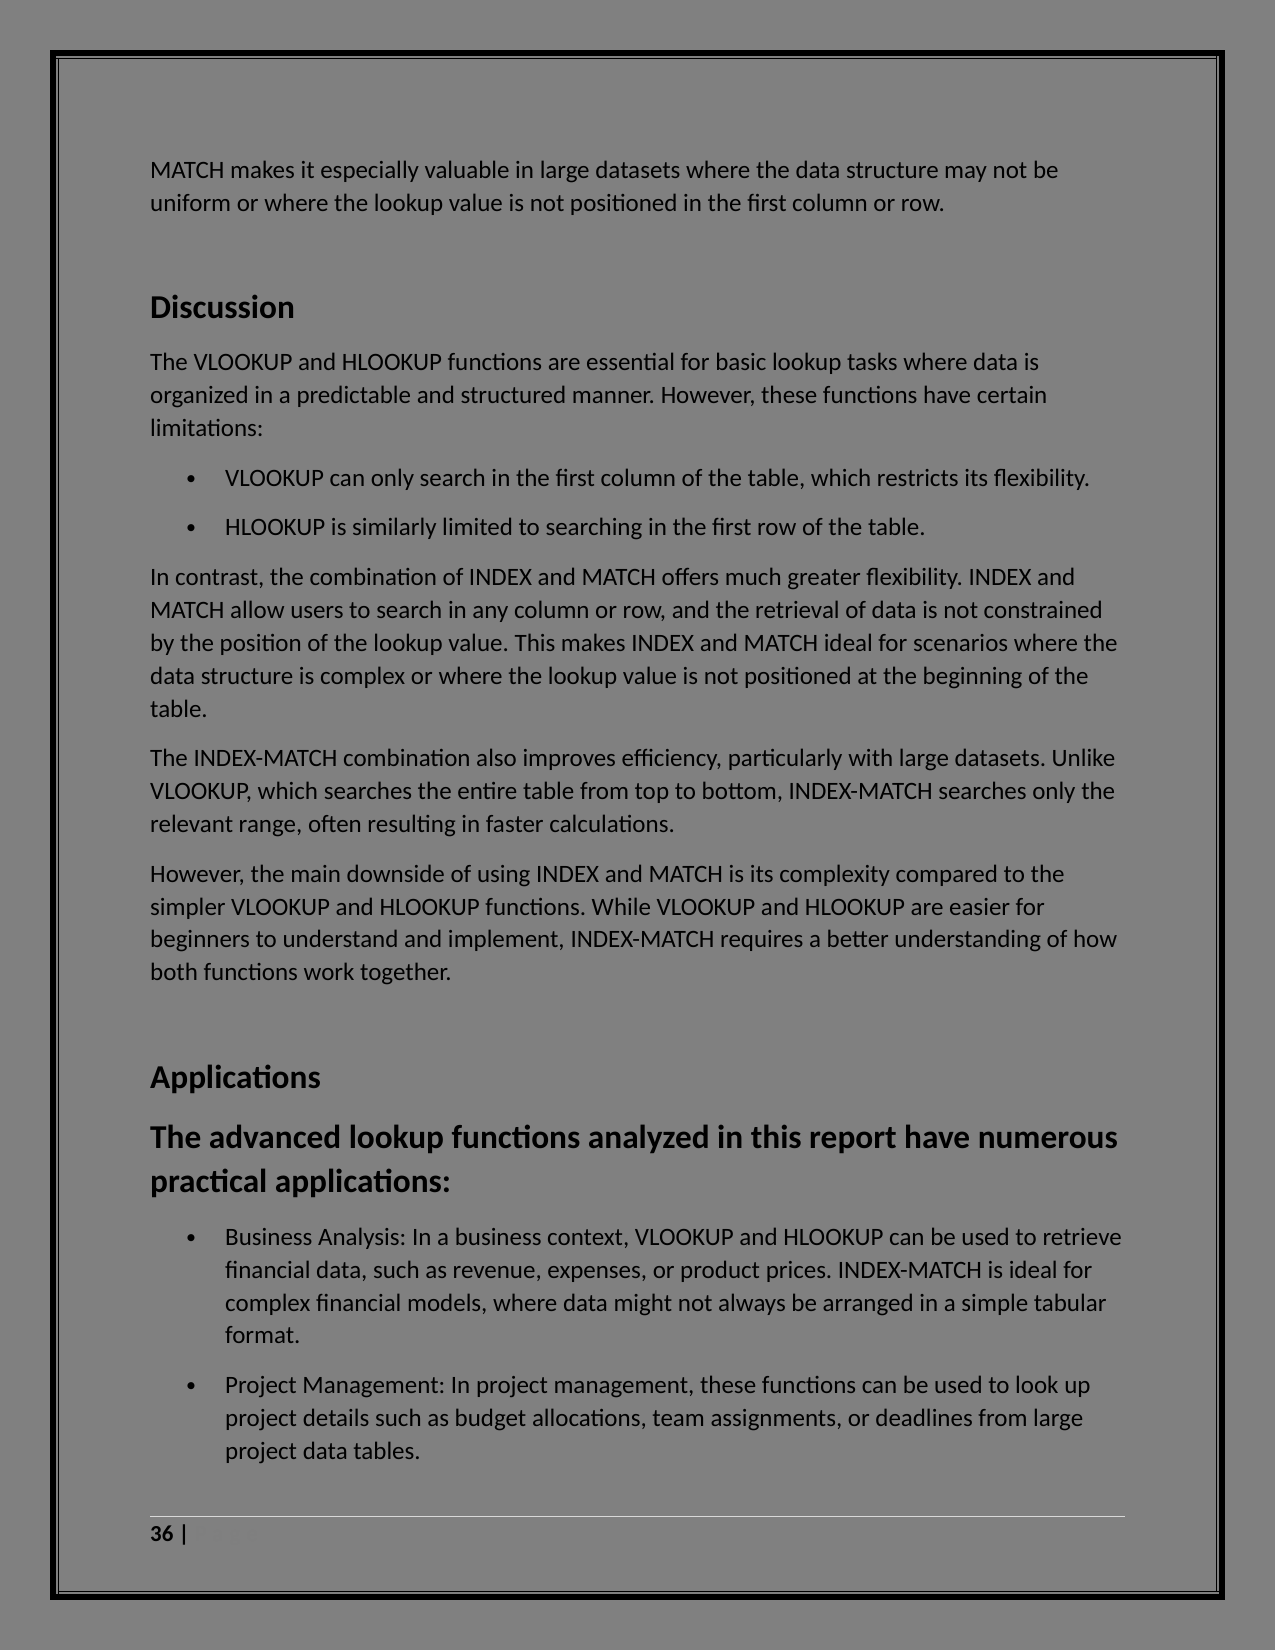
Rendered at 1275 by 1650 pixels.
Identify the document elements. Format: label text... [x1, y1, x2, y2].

text The VLOOKUP and HLOOKUP functions are essential for basic lookup tasks where data is organized in a predictable and structured manner. However, these functions have certain limitations: [150, 347, 1125, 443]
text Discussion [150, 286, 1125, 327]
text However, the main downside of using INDEX and MATCH is its complexity compared to the simpler VLOOKUP and HLOOKUP functions. While VLOOKUP and HLOOKUP are easier for beginners to understand and implement, INDEX-MATCH requires a better understanding of how both functions work together. [150, 858, 1125, 987]
list Project Management: In project management, these functions can be used to look up project details such as budget allocations, team assignments, or deadlines from large project data tables. [187, 1369, 1125, 1466]
list Business Analysis: In a business context, VLOOKUP and HLOOKUP can be used to retrieve financial data, such as revenue, expenses, or product prices. INDEX-MATCH is ideal for complex financial models, where data might not always be arranged in a simple tabular format. [187, 1221, 1125, 1350]
text Applications [150, 1056, 1125, 1096]
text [150, 154, 1125, 217]
text In contrast, the combination of INDEX and MATCH offers much greater flexibility. INDEX and MATCH allow users to search in any column or row, and the retrieval of data is not constrained by the position of the lookup value. This makes INDEX and MATCH ideal for scenarios where the data structure is complex or where the lookup value is not positioned at the beginning of the table. [150, 561, 1125, 723]
list VLOOKUP can only search in the first column of the table, which restricts its flexibility. [187, 462, 1125, 492]
text The INDEX-MATCH combination also improves efficiency, particularly with large datasets. Unlike VLOOKUP, which searches the entire table from top to bottom, INDEX-MATCH searches only the relevant range, often resulting in faster calculations. [150, 742, 1125, 839]
text The advanced lookup functions analyzed in this report have numerous practical applications: [150, 1116, 1125, 1201]
list HLOOKUP is similarly limited to searching in the first row of the table. [187, 512, 1125, 542]
